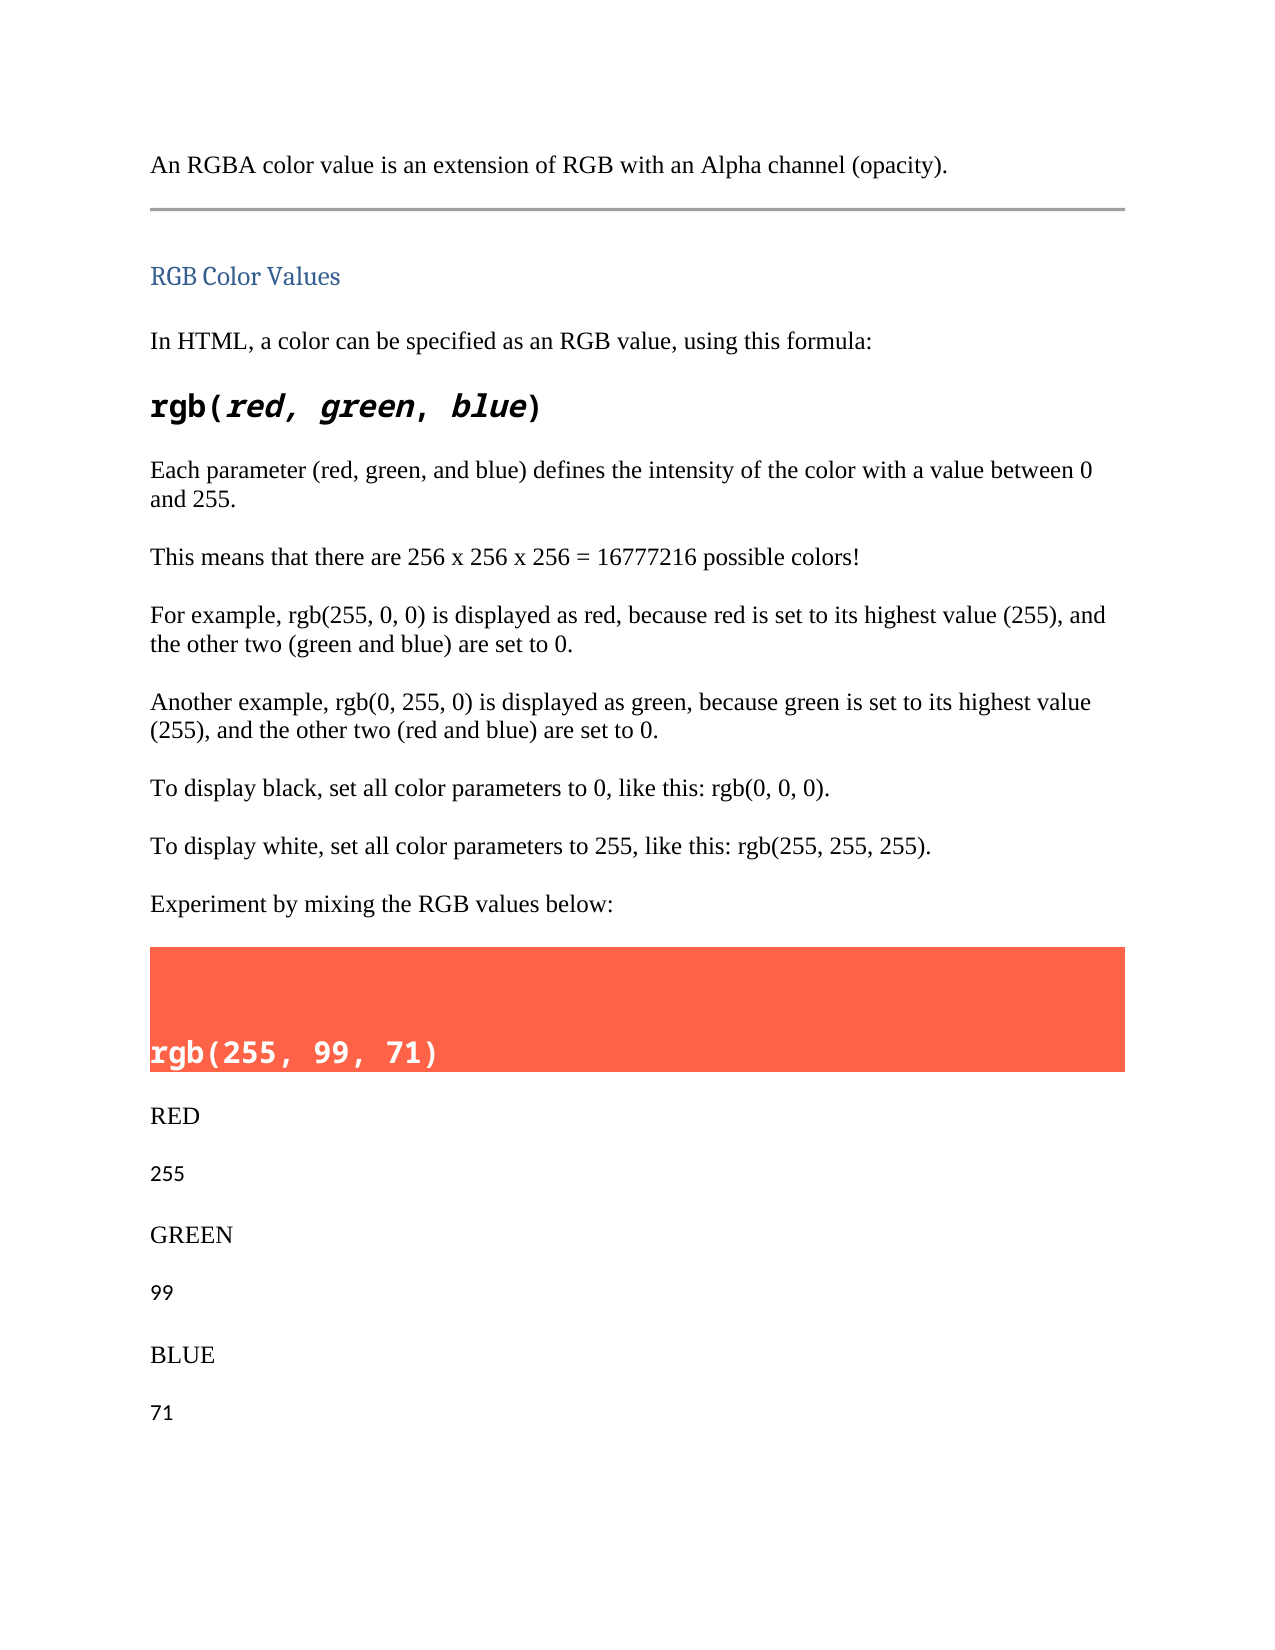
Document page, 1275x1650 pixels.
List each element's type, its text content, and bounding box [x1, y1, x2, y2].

text In HTML, a color can be specified as an RGB value, using this formula: [150, 326, 1125, 354]
text Experiment by mixing the RGB values below: [150, 889, 1125, 918]
text For example, rgb(255, 0, 0) is displayed as red, because red is set to its highest value (255), and the other two (green and blue) are set to 0. [150, 600, 1125, 658]
text rgb(255, 99, 71) [150, 947, 1125, 1072]
text Another example, rgb(0, 255, 0) is displayed as green, because green is set to its highest value (255), and the other two (red and blue) are set to 0. [150, 687, 1125, 744]
text To display white, set all color parameters to 255, like this: rgb(255, 255, 255). [150, 831, 1125, 860]
text 71 [150, 1398, 1125, 1426]
text 255 [150, 1159, 1125, 1187]
text BLUE [150, 1340, 1125, 1369]
text RED [150, 1101, 1125, 1130]
text To display black, set all color parameters to 0, like this: rgb(0, 0, 0). [150, 773, 1125, 802]
text Each parameter (red, green, and blue) defines the intensity of the color with a value between 0 and 255. [150, 456, 1125, 513]
text rgb(red, green, blue) [150, 384, 1125, 426]
text An RGBA color value is an extension of RGB with an Alpha channel (opacity). [150, 150, 1125, 179]
subtitle RGB Color Values [150, 261, 1125, 292]
text 99 [150, 1278, 1125, 1307]
text This means that there are 256 x 256 x 256 = 16777216 possible colors! [150, 542, 1125, 571]
text GREEN [150, 1221, 1125, 1249]
